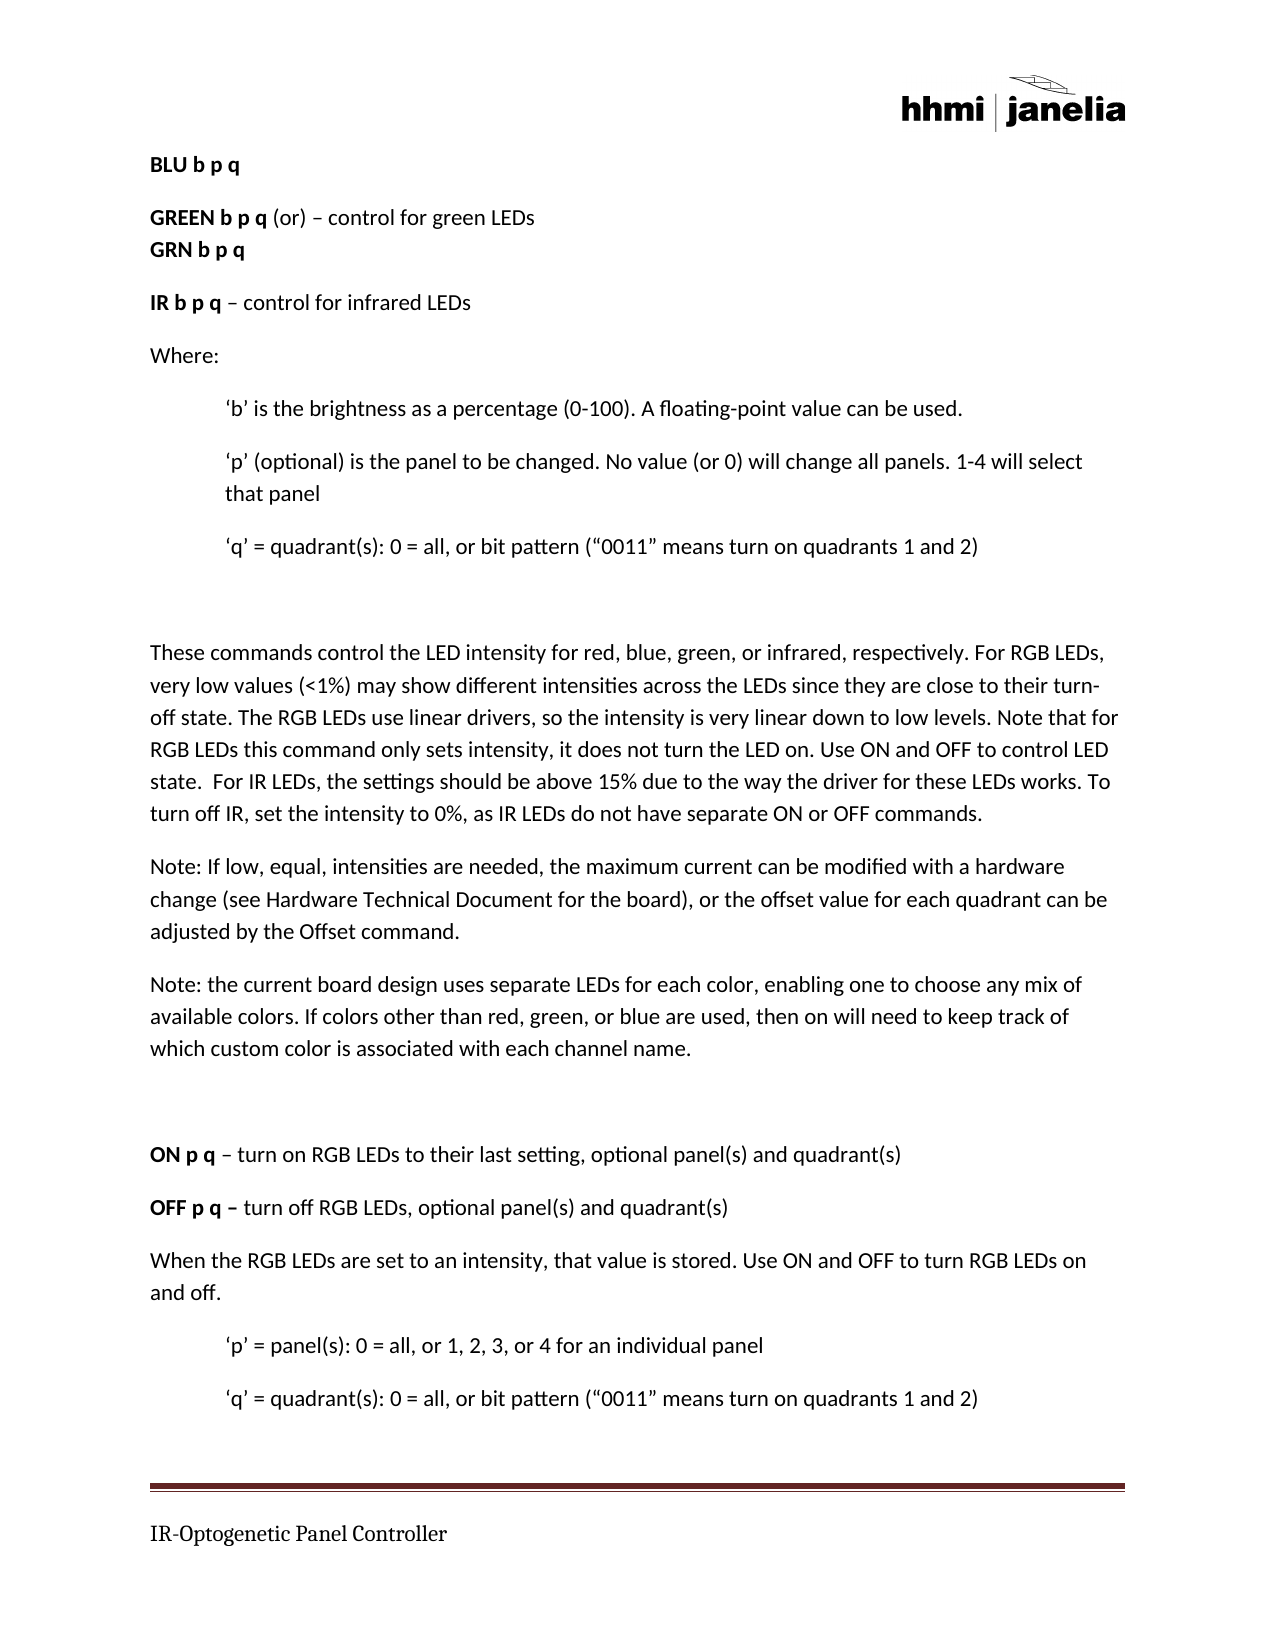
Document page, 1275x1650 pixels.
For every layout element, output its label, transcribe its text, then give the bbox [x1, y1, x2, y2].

text ‘p’ = panel(s): 0 = all, or 1, 2, 3, or 4 for an individual panel [150, 1332, 1125, 1359]
text When the RGB LEDs are set to an intensity, that value is stored. Use ON and OFF to turn RGB LEDs on and off. [150, 1246, 1125, 1307]
text Note: the current board design uses separate LEDs for each color, enabling one to choose any mix of available colors. If colors other than red, green, or blue are used, then on will need to keep track of which custom color is associated with each channel name. [150, 970, 1125, 1062]
text ‘q’ = quadrant(s): 0 = all, or bit pattern (“0011” means turn on quadrants 1 and 2) [150, 532, 1125, 561]
picture [902, 75, 1125, 132]
text OFF p q – turn off RGB LEDs, optional panel(s) and quadrant(s) [150, 1193, 1125, 1221]
text ‘q’ = quadrant(s): 0 = all, or bit pattern (“0011” means turn on quadrants 1 and 2) [150, 1384, 1125, 1413]
text ‘p’ (optional) is the panel to be changed. No value (or 0) will change all panels. 1-4 will select that panel [225, 447, 1125, 507]
text Note: If low, equal, intensities are needed, the maximum current can be modified with a hardware change (see Hardware Technical Document for the board), or the offset value for each quadrant can be adjusted by the Offset command. [150, 852, 1125, 945]
text Where: [150, 341, 1125, 369]
text GREEN b p q (or) – control for green LEDs [150, 203, 1125, 231]
text GRN b p q [150, 235, 1125, 263]
text These commands control the LED intensity for red, blue, green, or infrared, respectively. For RGB LEDs, very low values (<1%) may show different intensities across the LEDs since they are close to their turn-off state. The RGB LEDs use linear drivers, so the intensity is very linear down to low levels. Note that for RGB LEDs this command only sets intensity, it does not turn the LED on. Use ON and OFF to control LED state. For IR LEDs, the settings should be above 15% due to the way the driver for these LEDs works. To turn off IR, set the intensity to 0%, as IR LEDs do not have separate ON or OFF commands. [150, 638, 1125, 827]
text ‘b’ is the brightness as a percentage (0-100). A floating-point value can be used. [150, 394, 1125, 422]
text BLU b p q [150, 150, 1125, 178]
text IR b p q – control for infrared LEDs [150, 288, 1125, 316]
text ON p q – turn on RGB LEDs to their last setting, optional panel(s) and quadrant(s) [150, 1140, 1125, 1168]
